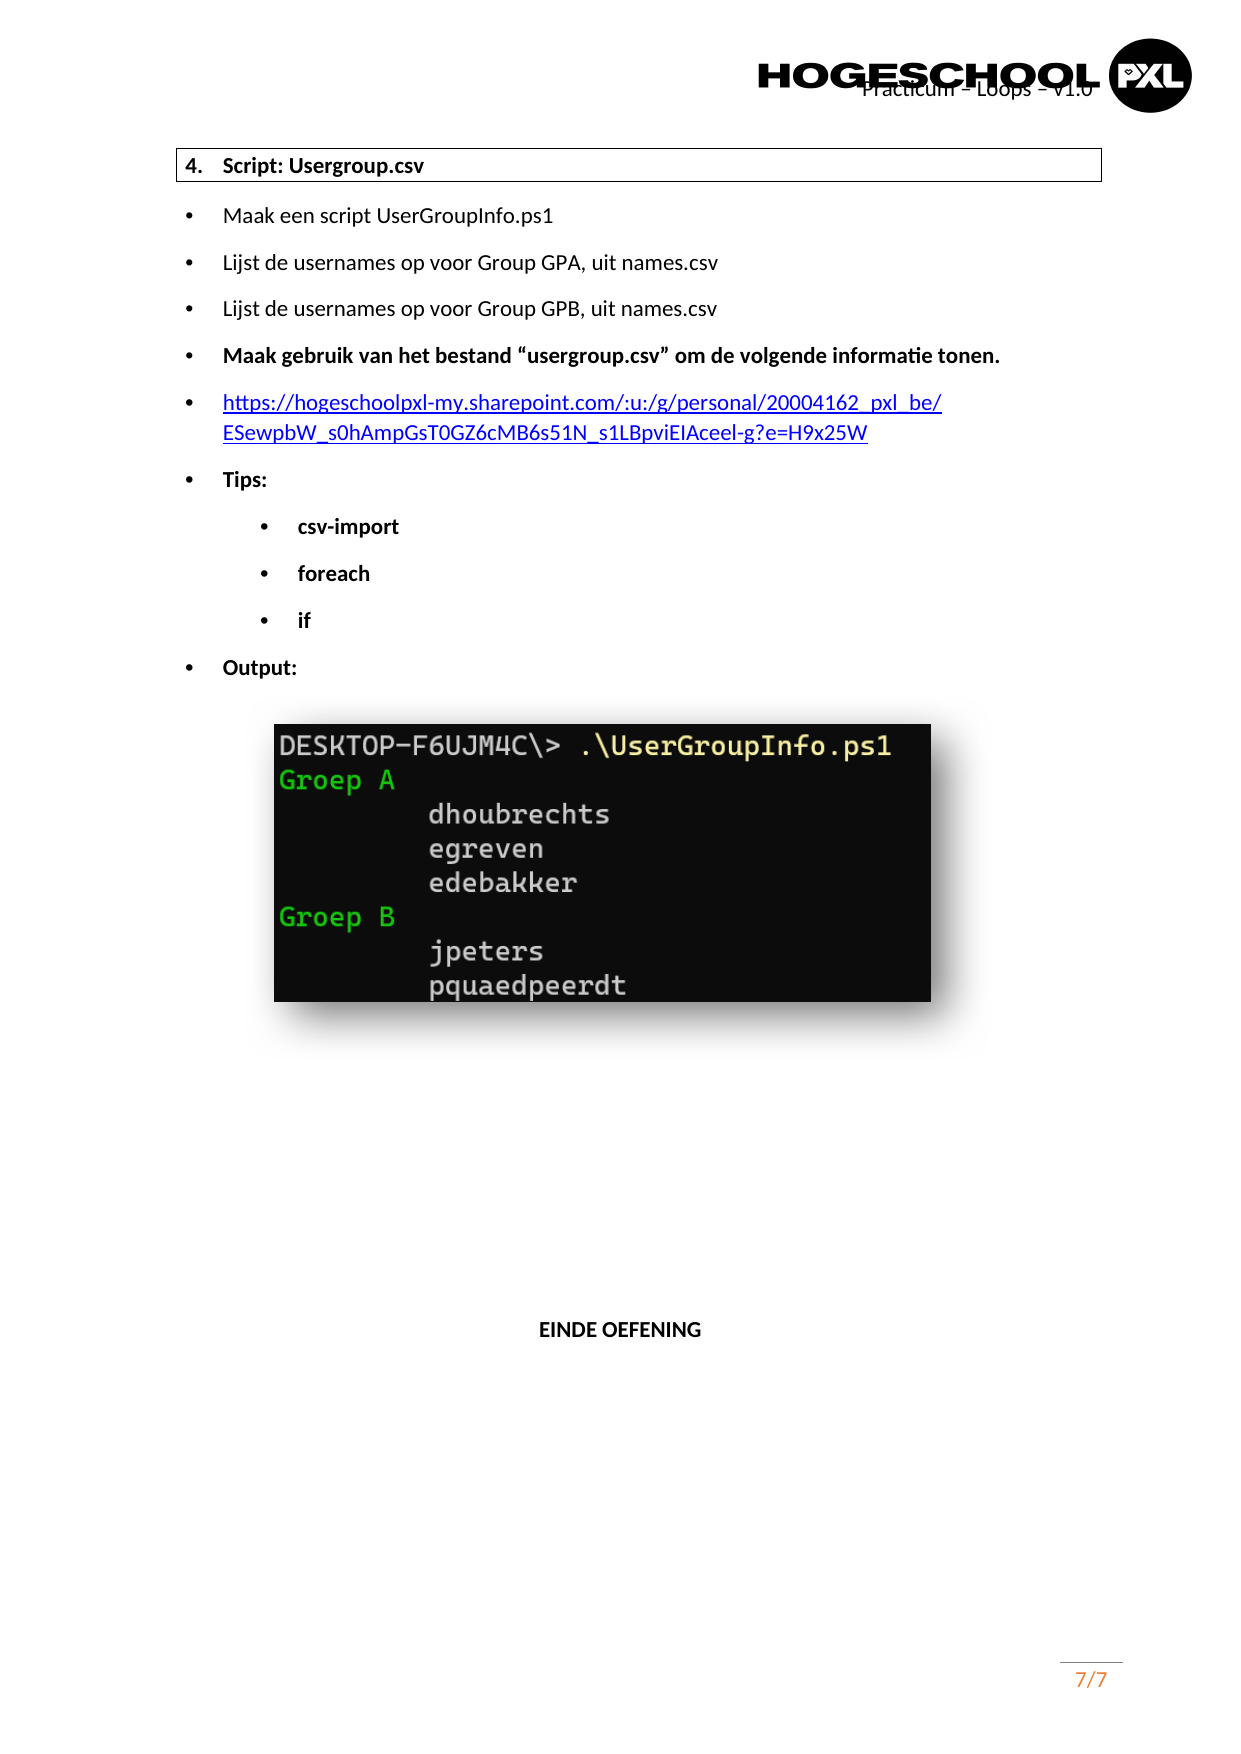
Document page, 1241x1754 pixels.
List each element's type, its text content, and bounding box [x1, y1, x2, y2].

list Lijst de usernames op voor Group GPB, uit names.csv [185, 294, 1093, 322]
list csv-import [260, 512, 1093, 540]
picture [274, 724, 931, 1002]
list Maak een script UserGroupInfo.ps1 [185, 201, 1093, 229]
list https://hogeschoolpxl-my.sharepoint.com/:u:/g/personal/20004162_pxl_be/ESewpbW_s0hAmpGsT0GZ6cMB6s51N_s1LBpviEIAceel-g?e=H9x25W [185, 388, 1093, 446]
subtitle Script: Usergroup.csv [177, 149, 1101, 181]
subtitle Maak gebruik van het bestand “usergroup.csv” om de volgende informatie tonen. [185, 341, 1093, 369]
list foreach [260, 559, 1093, 587]
list Tips: [185, 465, 1093, 493]
text EINDE OEFENING [148, 1316, 1093, 1344]
picture [750, 32, 1200, 120]
list Output: [185, 653, 1093, 681]
list if [260, 606, 1093, 634]
list Lijst de usernames op voor Group GPA, uit names.csv [185, 248, 1093, 276]
